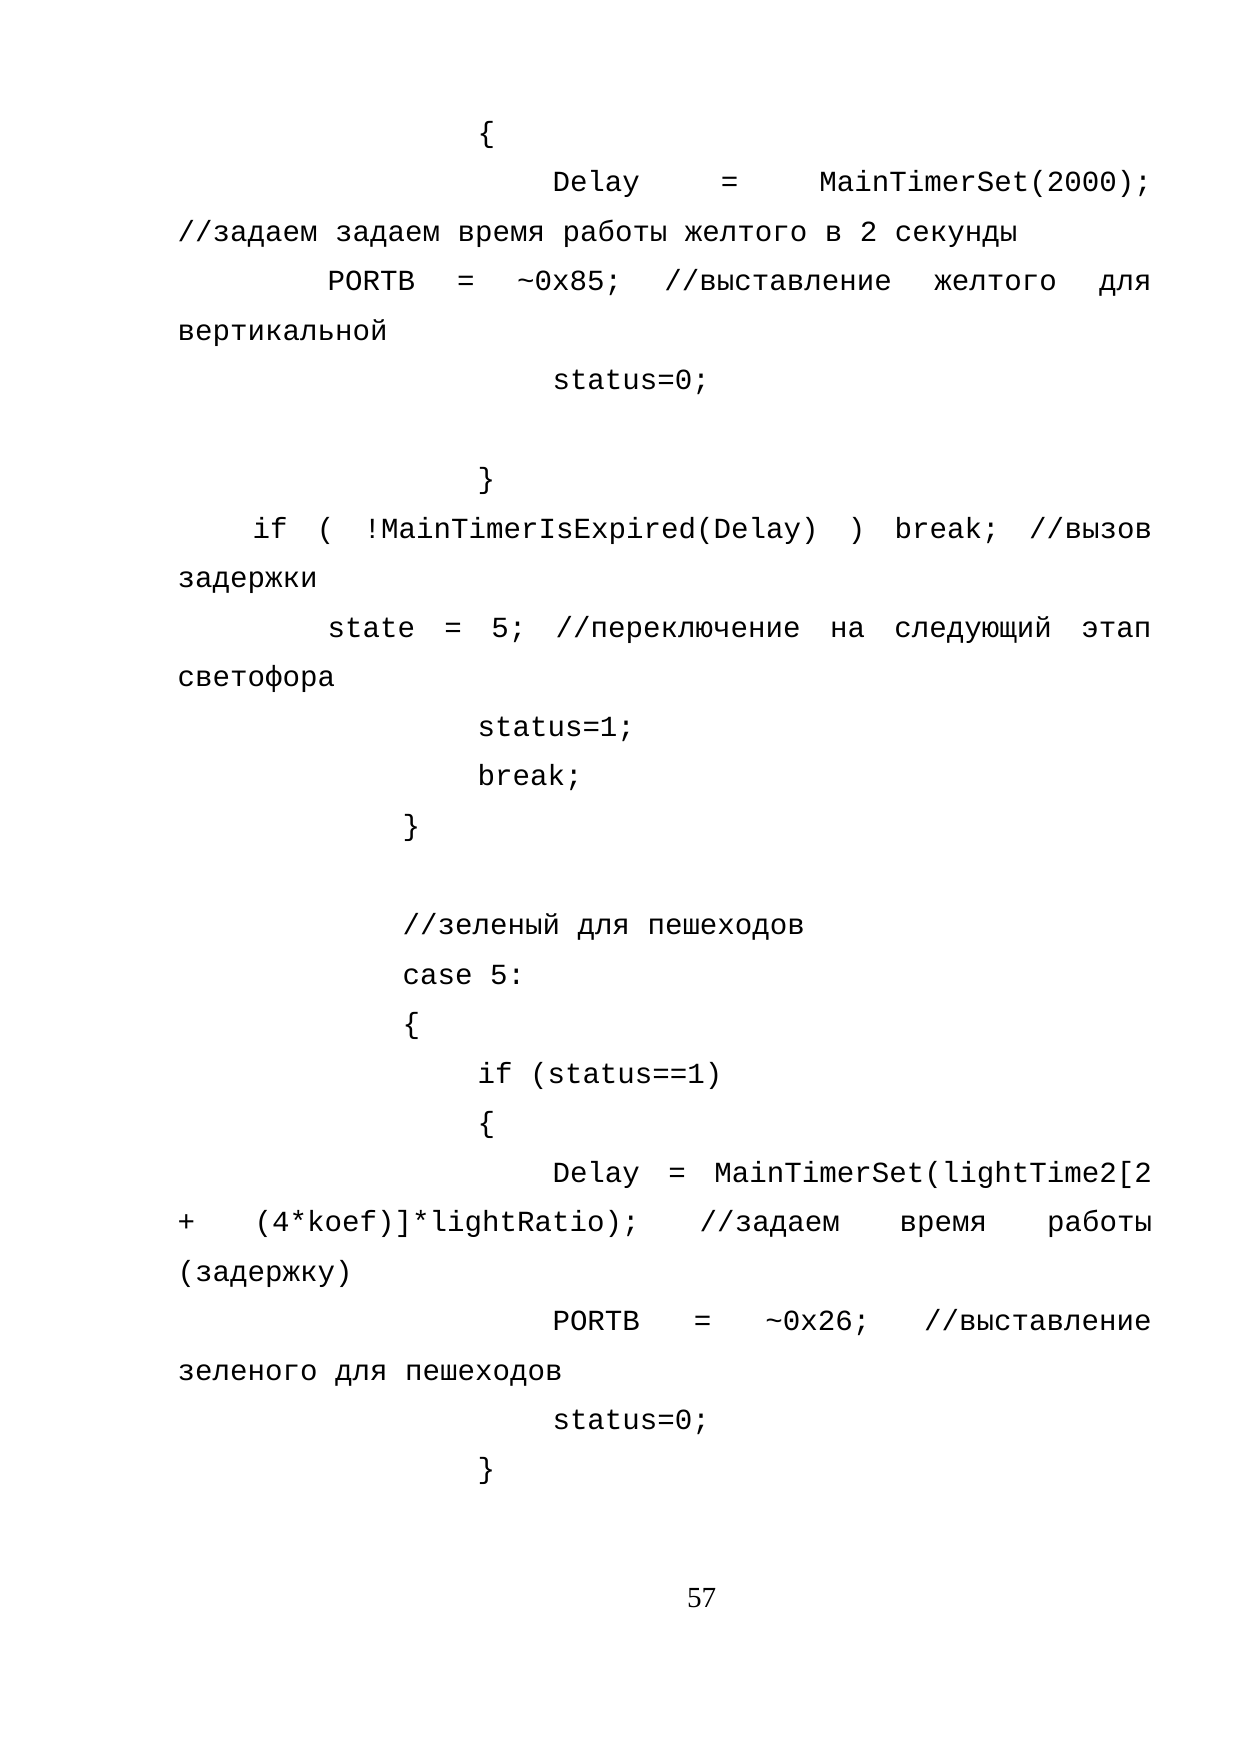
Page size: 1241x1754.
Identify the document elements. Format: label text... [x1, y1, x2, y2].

text //зеленый для пешеходов [177, 910, 1152, 943]
text break; [177, 761, 1152, 794]
text { [177, 1108, 1152, 1141]
text { [177, 1009, 1152, 1042]
text Delay = MainTimerSet(lightTime2[2 + (4*koef)]*lightRatio); //задаем время работы (задержку) [177, 1158, 1152, 1290]
text } [177, 464, 1152, 497]
text if ( !MainTimerIsExpired(Delay) ) break; //вызов задержки [177, 514, 1152, 596]
text PORTB = ~0x26; //выставление зеленого для пешеходов [177, 1306, 1152, 1389]
text status=1; [177, 712, 1152, 745]
text state = 5; //переключение на следующий этап светофора [177, 613, 1152, 695]
text case 5: [177, 960, 1152, 993]
text { [177, 118, 1152, 151]
text } [177, 811, 1152, 844]
text Delay = MainTimerSet(2000); //задаем задаем время работы желтого в 2 секунды [177, 168, 1152, 250]
text status=0; [177, 1405, 1152, 1438]
text } [177, 1454, 1152, 1488]
text if (status==1) [177, 1059, 1152, 1092]
text PORTB = ~0x85; //выставление желтого для вертикальной [177, 267, 1152, 349]
text status=0; [177, 366, 1152, 448]
